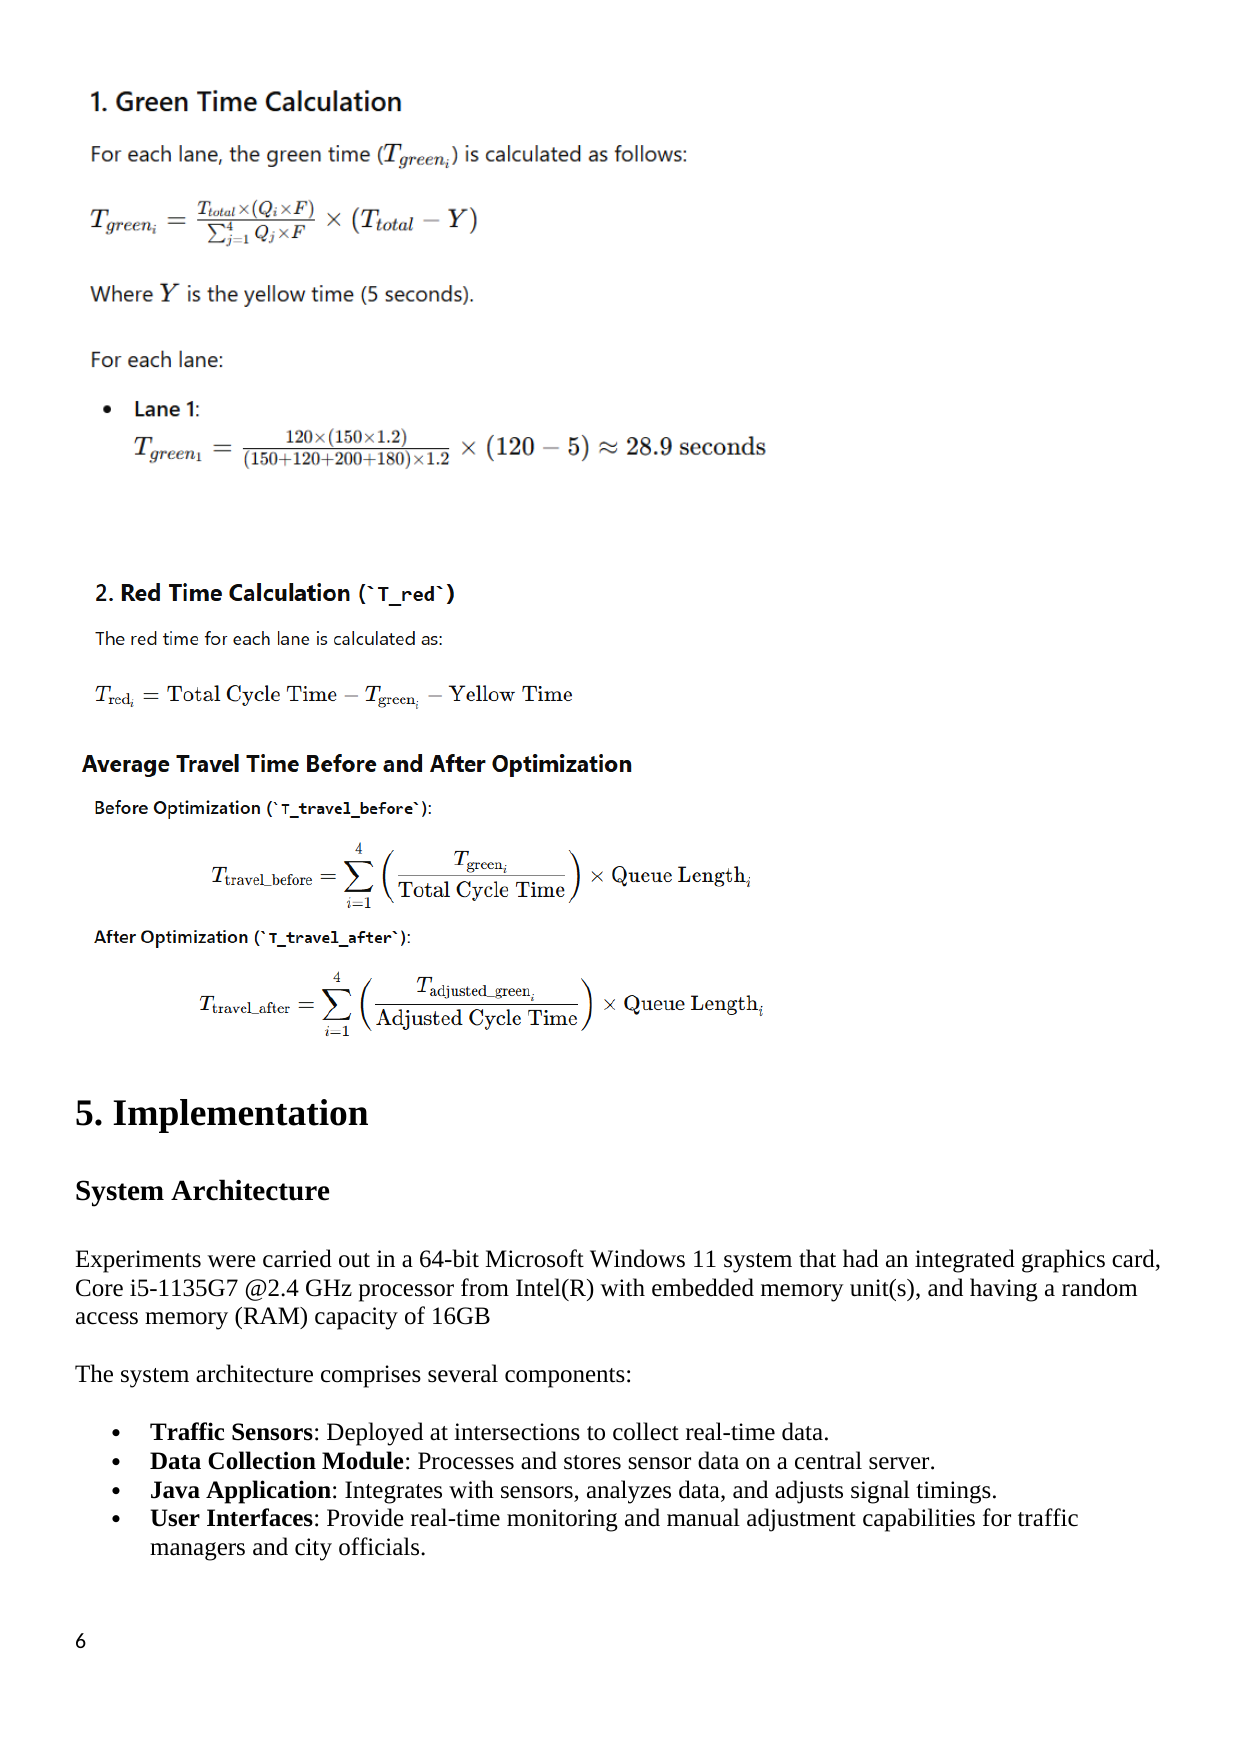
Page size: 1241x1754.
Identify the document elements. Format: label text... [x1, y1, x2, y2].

text The system architecture comprises several components: [75, 1359, 1165, 1388]
picture [75, 743, 813, 1053]
picture [75, 75, 807, 482]
list User Interfaces: Provide real-time monitoring and manual adjustment capabilities for traffic managers and city officials. [112, 1503, 1165, 1561]
subtitle System Architecture [75, 1173, 1165, 1206]
subtitle 5. Implementation [75, 1090, 1165, 1133]
list Data Collection Module: Processes and stores sensor data on a central server. [112, 1446, 1165, 1475]
text Experiments were carried out in a 64-bit Microsoft Windows 11 system that had an integrated graphics card, Core i5-1135G7 @2.4 GHz processor from Intel(R) with embedded memory unit(s), and having a random access memory (RAM) capacity of 16GB [75, 1244, 1165, 1330]
list Traffic Sensors: Deployed at intersections to collect real-time data. [112, 1417, 1165, 1446]
list Java Application: Integrates with sensors, analyzes data, and adjusts signal timings. [112, 1475, 1165, 1503]
picture [75, 568, 648, 714]
